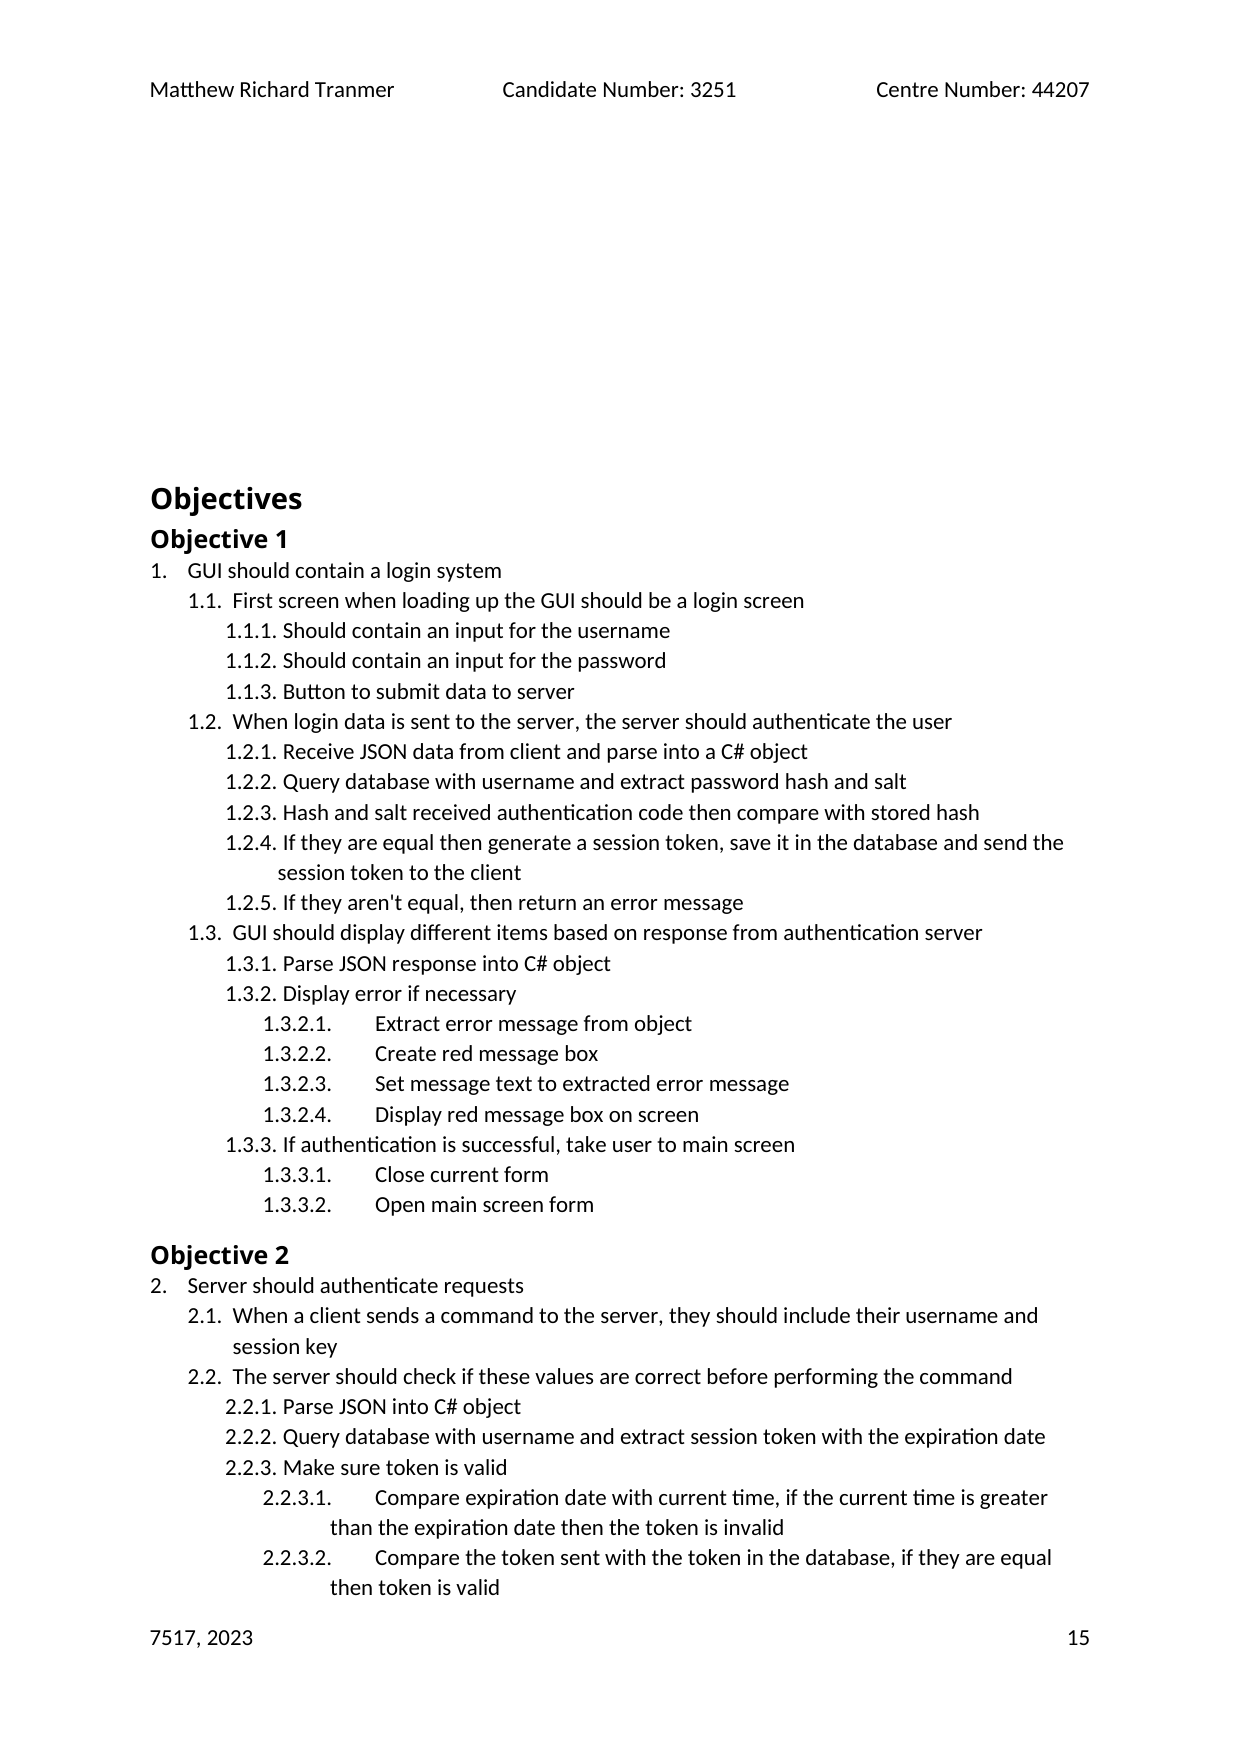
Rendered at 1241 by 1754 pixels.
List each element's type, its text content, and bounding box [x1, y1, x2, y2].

list Should contain an input for the password [225, 647, 1090, 675]
list GUI should contain a login system [150, 556, 1090, 584]
list Make sure token is valid [225, 1453, 1090, 1481]
list If they aren't equal, then return an error message [225, 888, 1090, 916]
list If they are equal then generate a session token, save it in the database and send the session token to the client [225, 828, 1090, 886]
subtitle Objective 2 [150, 1237, 1090, 1271]
subtitle Objective 1 [150, 522, 1090, 556]
list When login data is sent to the server, the server should authenticate the user [187, 707, 1090, 735]
list The server should check if these values are correct before performing the command [187, 1362, 1090, 1390]
list Close current form [262, 1160, 1090, 1188]
list Query database with username and extract session token with the expiration date [225, 1422, 1090, 1450]
list Create red message box [262, 1039, 1090, 1067]
list Query database with username and extract password hash and salt [225, 767, 1090, 796]
list If authentication is successful, take user to main screen [225, 1130, 1090, 1158]
subtitle Objectives [150, 478, 1090, 518]
list GUI should display different items based on response from authentication server [187, 918, 1090, 947]
list First screen when loading up the GUI should be a login screen [187, 586, 1090, 614]
list Hash and salt received authentication code then compare with stored hash [225, 798, 1090, 826]
list Parse JSON into C# object [225, 1392, 1090, 1420]
list Compare expiration date with current time, if the current time is greater than the expiration date then the token is invalid [262, 1483, 1090, 1541]
list Set message text to extracted error message [262, 1069, 1090, 1098]
list Display error if necessary [225, 979, 1090, 1007]
list Compare the token sent with the token in the database, if they are equal then token is valid [262, 1543, 1090, 1601]
list Open main screen form [262, 1190, 1090, 1218]
list Display red message box on screen [262, 1100, 1090, 1128]
list Button to submit data to server [225, 677, 1090, 705]
list Parse JSON response into C# object [225, 949, 1090, 977]
list Extract error message from object [262, 1009, 1090, 1037]
list When a client sends a command to the server, they should include their username and session key [187, 1302, 1090, 1360]
list Server should authenticate requests [150, 1271, 1090, 1299]
list Receive JSON data from client and parse into a C# object [225, 737, 1090, 765]
list Should contain an input for the username [225, 616, 1090, 644]
